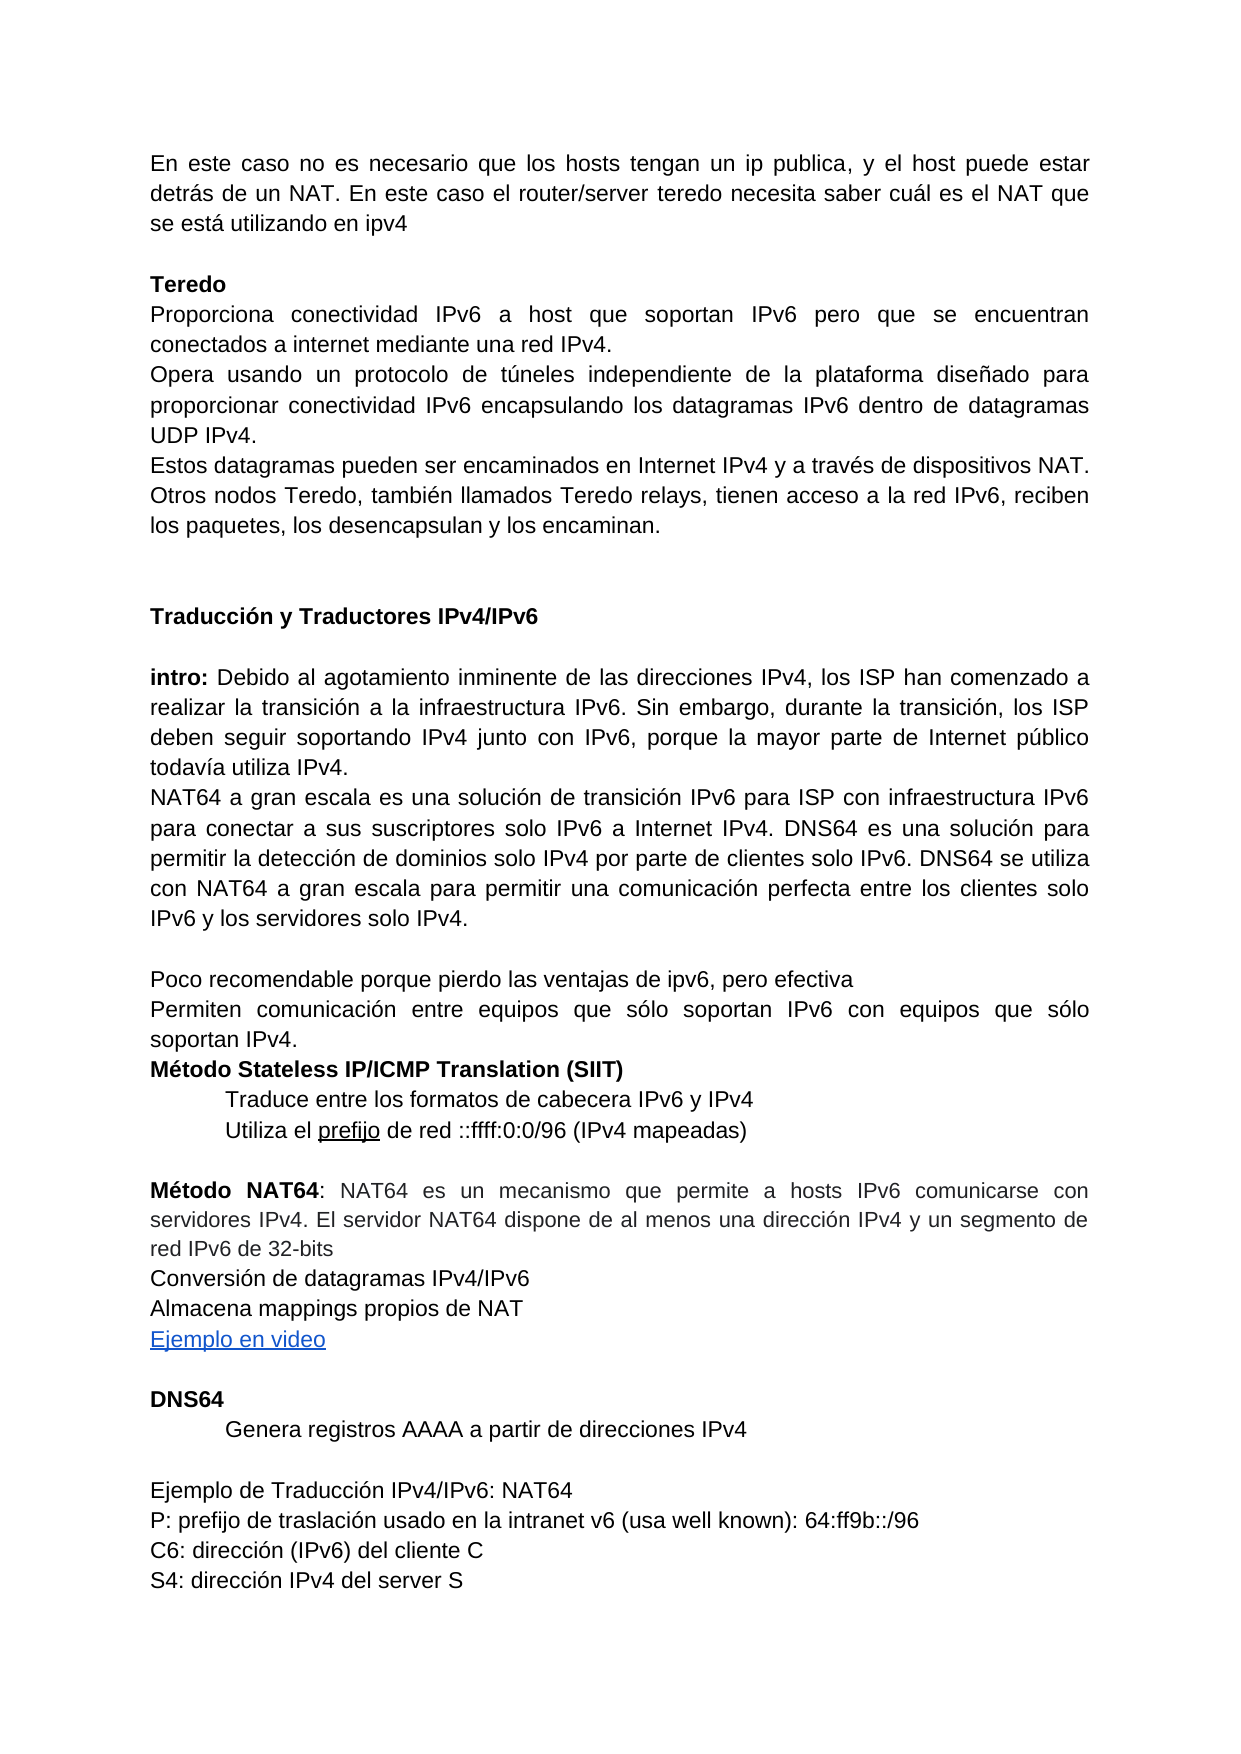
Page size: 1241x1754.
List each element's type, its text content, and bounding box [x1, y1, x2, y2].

text Ejemplo en video [150, 1326, 1090, 1352]
text Utiliza el prefijo de red ::ffff:0:0/96 (IPv4 mapeadas) [150, 1117, 1090, 1143]
text S4: dirección IPv4 del server S [150, 1567, 1090, 1593]
text C6: dirección (IPv6) del cliente C [150, 1537, 1090, 1563]
text En este caso no es necesario que los hosts tengan un ip publica, y el host puede estar detrás de un NAT. En este caso el router/server teredo necesita saber cuál es el NAT que se está utilizando en ipv4 [150, 150, 1090, 237]
text Conversión de datagramas IPv4/IPv6 [150, 1265, 1090, 1291]
text Permiten comunicación entre equipos que sólo soportan IPv6 con equipos que sólo soportan IPv4. [150, 996, 1090, 1052]
text Método NAT64: NAT64 es un mecanismo que permite a hosts IPv6 comunicarse con servidores IPv4. El servidor NAT64 dispone de al menos una dirección IPv4 y un segmento de red IPv6 de 32-bits [150, 1232, 1090, 1261]
text DNS64 [150, 1386, 1090, 1412]
text intro: Debido al agotamiento inminente de las direcciones IPv4, los ISP han comenzado a realizar la transición a la infraestructura IPv6. Sin embargo, durante la transición, los ISP deben seguir soportando IPv4 junto con IPv6, porque la mayor parte de Internet público todavía utiliza IPv4. [150, 663, 1090, 781]
text Poco recomendable porque pierdo las ventajas de ipv6, pero efectiva [150, 966, 1090, 992]
text Almacena mappings propios de NAT [150, 1295, 1090, 1322]
text Proporciona conectividad IPv6 a host que soportan IPv6 pero que se encuentran conectados a internet mediante una red IPv4. [150, 301, 1090, 358]
text Genera registros AAAA a partir de direcciones IPv4 [150, 1416, 1090, 1442]
text Método Stateless IP/ICMP Translation (SIIT) [150, 1056, 1090, 1083]
text P: prefijo de traslación usado en la intranet v6 (usa well known): 64:ff9b::/96 [150, 1507, 1090, 1533]
text Método NAT64: NAT64 es un mecanismo que permite a hosts IPv6 comunicarse con servidores IPv4. El servidor NAT64 dispone de al menos una dirección IPv4 y un segmento de red IPv6 de 32-bits [150, 1177, 1090, 1207]
text Traducción y Traductores IPv4/IPv6 [150, 603, 1090, 629]
text Ejemplo de Traducción IPv4/IPv6: NAT64 [150, 1477, 1090, 1503]
text Teredo [150, 271, 1090, 297]
text Estos datagramas pueden ser encaminados en Internet IPv4 y a través de dispositivos NAT. Otros nodos Teredo, también llamados Teredo relays, tienen acceso a la red IPv6, reciben los paquetes, los desencapsulan y los encaminan. [150, 452, 1090, 539]
text NAT64 a gran escala es una solución de transición IPv6 para ISP con infraestructura IPv6 para conectar a sus suscriptores solo IPv6 a Internet IPv4. DNS64 es una solución para permitir la detección de dominios solo IPv4 por parte de clientes solo IPv6. DNS64 se utiliza con NAT64 a gran escala para permitir una comunicación perfecta entre los clientes solo IPv6 y los servidores solo IPv4. [150, 784, 1090, 932]
text Traduce entre los formatos de cabecera IPv6 y IPv4 [150, 1086, 1090, 1113]
text Opera usando un protocolo de túneles independiente de la plataforma diseñado para proporcionar conectividad IPv6 encapsulando los datagramas IPv6 dentro de datagramas UDP IPv4. [150, 361, 1090, 448]
